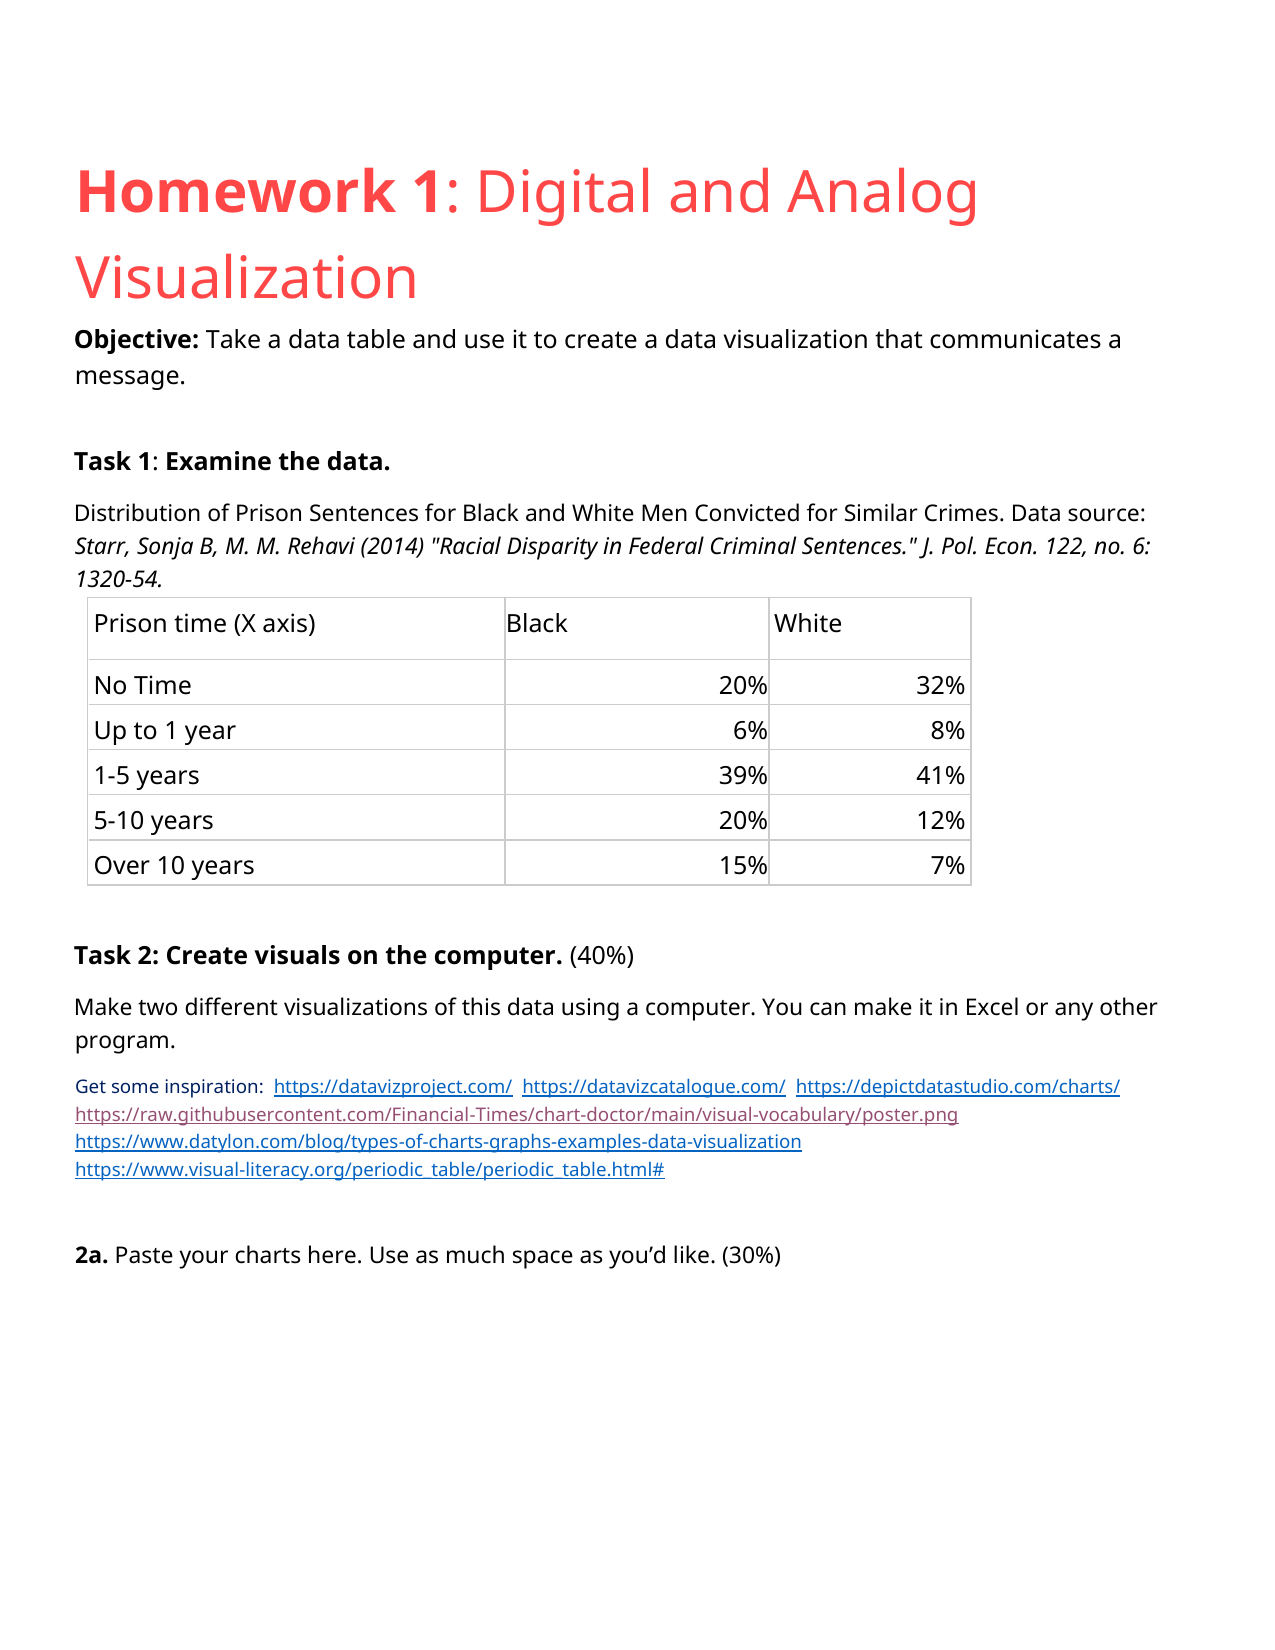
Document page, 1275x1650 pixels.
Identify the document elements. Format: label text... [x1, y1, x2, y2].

text Distribution of Prison Sentences for Black and White Men Convicted for Similar Crimes. Data source: Starr, Sonja B, M. M. Rehavi (2014) "Racial Disparity in Federal Criminal Sentences." J. Pol. Econ. 122, no. 6: 1320-54. [73, 497, 1199, 594]
table_cell 20% [506, 660, 768, 703]
table_cell 5-10 years [88, 795, 504, 839]
table_cell Up to 1 year [88, 705, 504, 749]
table_cell 12% [770, 795, 970, 839]
table_cell 39% [506, 750, 768, 794]
table_cell Over 10 years [88, 840, 504, 884]
text Task 1: Examine the data. [73, 444, 1199, 478]
text Get some inspiration: https://datavizproject.com/ https://datavizcatalogue.com/ https://depictdatastudio.com/charts/ https://raw.githubusercontent.com/Financial-Times/chart-doctor/main/visual-vocabulary/poster.png https://www.datylon.com/blog/types-of-charts-graphs-examples-data-visualization https://www.visual-literacy.org/periodic_table/periodic_table.html# [75, 1074, 1199, 1182]
table_cell 41% [770, 750, 970, 794]
table_cell 6% [506, 705, 768, 749]
text Make two different visualizations of this data using a computer. You can make it in Excel or any other program. [73, 991, 1199, 1055]
table_cell 7% [770, 841, 970, 884]
text 2a. Paste your charts here. Use as much space as you’d like. (30%) [75, 1239, 1199, 1270]
table_header Prison time (X axis) [88, 598, 504, 658]
text Task 2: Create visuals on the computer. (40%) [73, 938, 1199, 972]
table_cell 1-5 years [88, 750, 504, 794]
text Objective: Take a data table and use it to create a data visualization that communicates a message. [73, 322, 1199, 425]
table_cell No Time [88, 660, 504, 703]
text Homework 1: Digital and Analog Visualization [75, 150, 1199, 315]
table_header Black [506, 598, 768, 658]
table_cell 32% [770, 660, 970, 703]
table_cell 20% [506, 795, 768, 839]
table_header White [770, 598, 970, 658]
table_cell 15% [506, 841, 768, 884]
table_cell 8% [770, 705, 970, 749]
